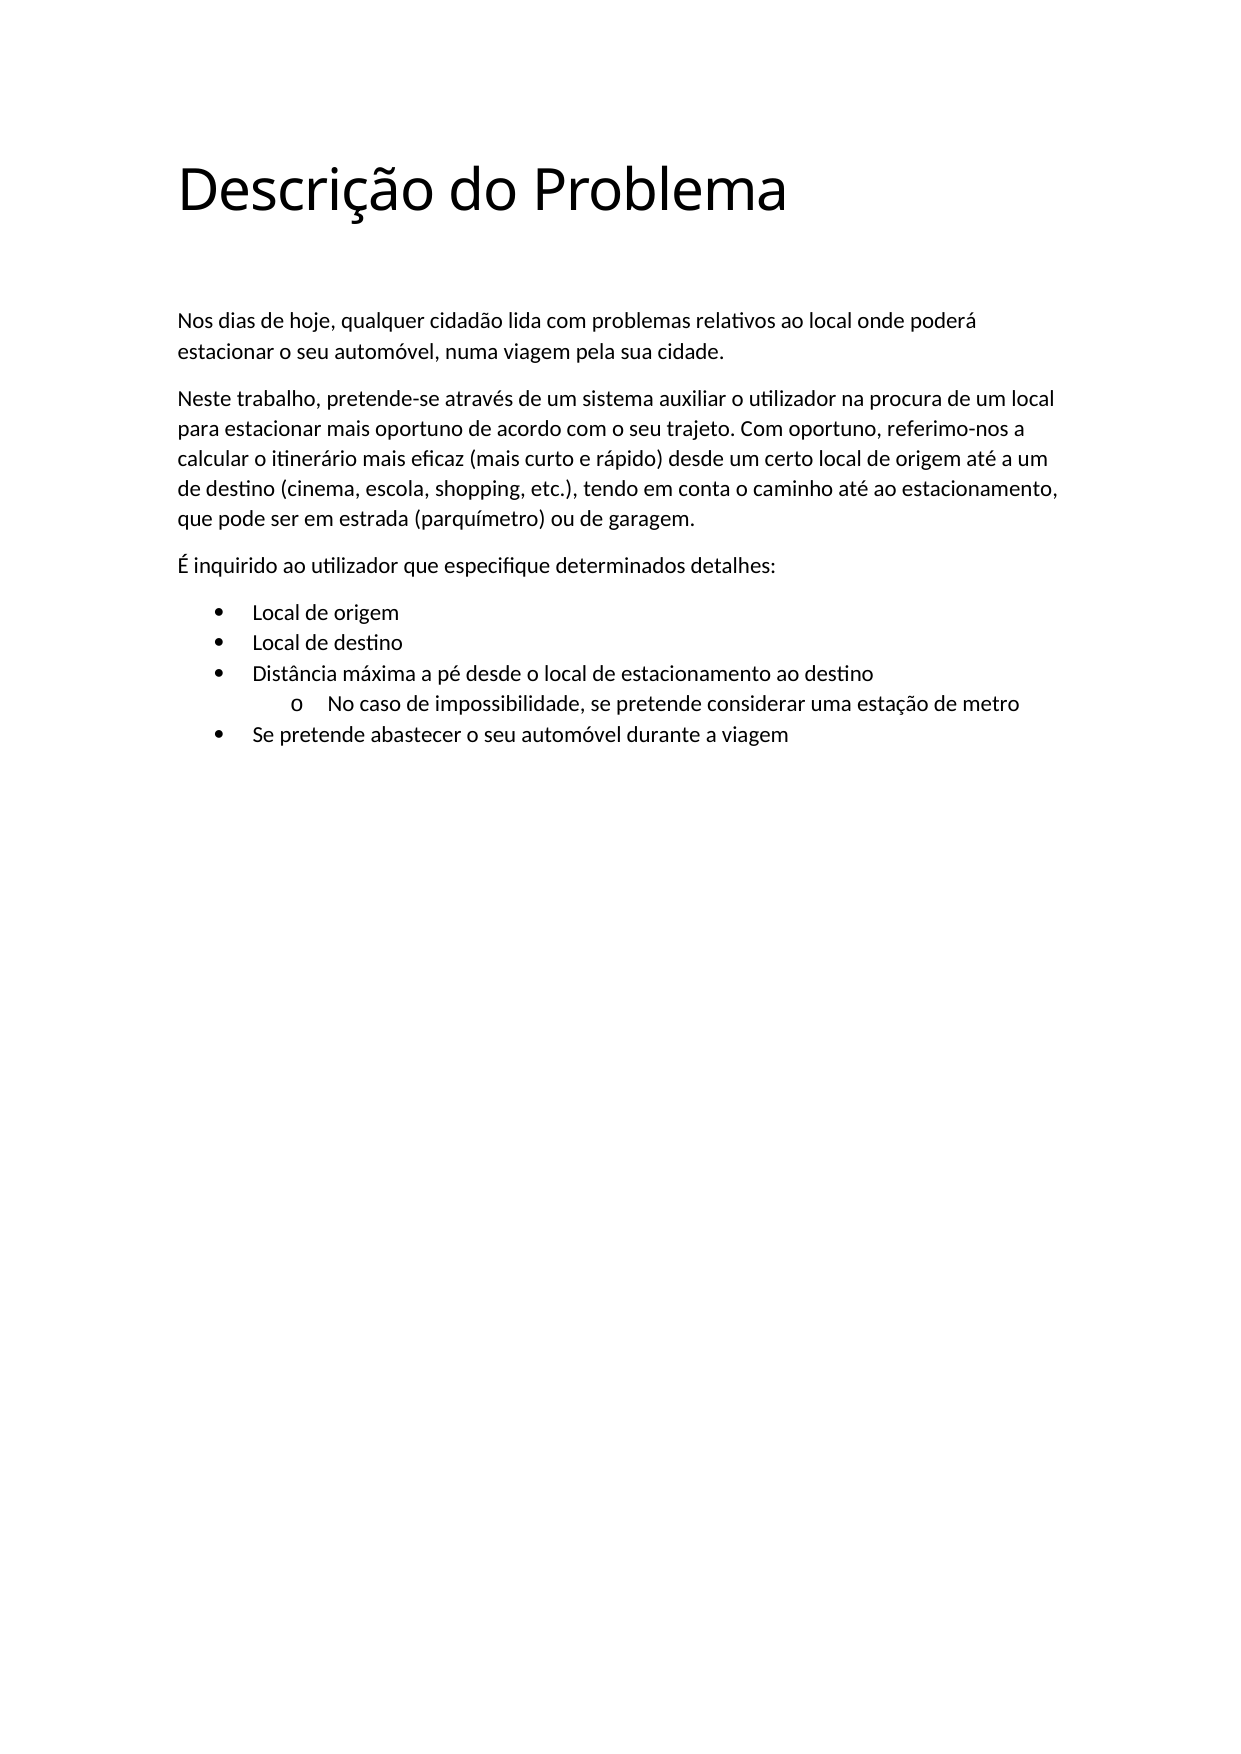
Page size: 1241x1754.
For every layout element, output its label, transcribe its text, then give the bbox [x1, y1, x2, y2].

text Neste trabalho, pretende-se através de um sistema auxiliar o utilizador na procura de um local para estacionar mais oportuno de acordo com o seu trajeto. Com oportuno, referimo-nos a calcular o itinerário mais eficaz (mais curto e rápido) desde um certo local de origem até a um de destino (cinema, escola, shopping, etc.), tendo em conta o caminho até ao estacionamento, que pode ser em estrada (parquímetro) ou de garagem. [177, 384, 1063, 532]
list Distância máxima a pé desde o local de estacionamento ao destino [215, 659, 1063, 687]
list Local de origem [215, 598, 1063, 626]
text É inquirido ao utilizador que especifique determinados detalhes: [177, 551, 1063, 579]
list Se pretende abastecer o seu automóvel durante a viagem [215, 720, 1063, 748]
list No caso de impossibilidade, se pretende considerar uma estação de metro [290, 689, 1063, 718]
text Nos dias de hoje, qualquer cidadão lida com problemas relativos ao local onde poderá estacionar o seu automóvel, numa viagem pela sua cidade. [177, 307, 1063, 365]
title Descrição do Problema [177, 148, 1063, 227]
list Local de destino [215, 628, 1063, 656]
